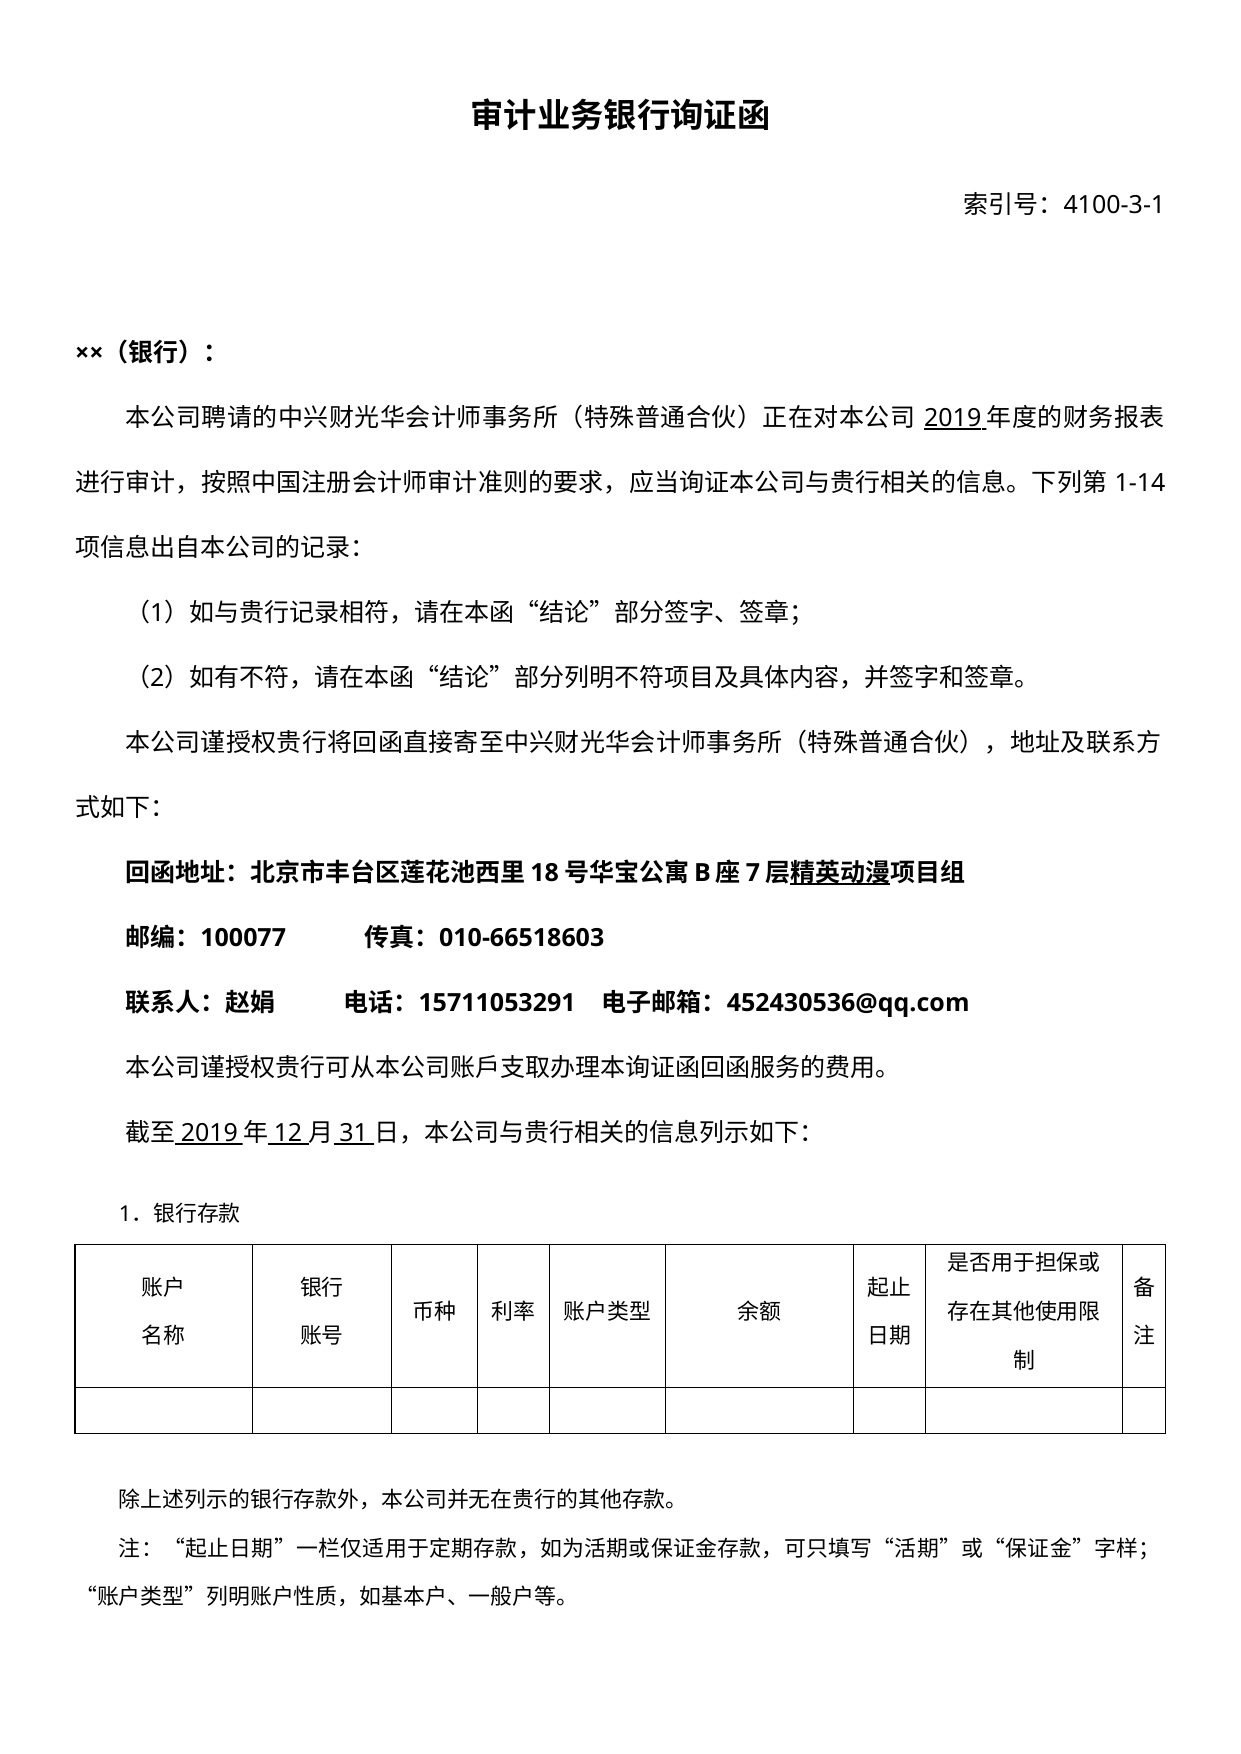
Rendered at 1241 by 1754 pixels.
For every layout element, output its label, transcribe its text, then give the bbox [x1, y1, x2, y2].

text （1）如与贵行记录相符，请在本函“结论”部分签字、签章； [75, 578, 1165, 643]
table_header 利率 [478, 1245, 549, 1387]
table_header 备注 [1123, 1245, 1165, 1387]
text 1．银行存款 [75, 1195, 1165, 1228]
text 审计业务银行询证函 [75, 81, 1165, 146]
table_cell [666, 1388, 853, 1433]
table_header 币种 [392, 1245, 477, 1387]
table_header 起止日期 [854, 1245, 925, 1387]
table_cell [76, 1388, 252, 1433]
table_cell [392, 1388, 477, 1433]
table_cell [550, 1388, 665, 1433]
text ××（银行）： [75, 318, 1165, 383]
text 本公司谨授权贵行将回函直接寄至中兴财光华会计师事务所（特殊普通合伙），地址及联系方式如下： [75, 708, 1165, 838]
table_header 账户类型 [550, 1245, 665, 1387]
table_header 是否用于担保或存在其他使用限制 [926, 1245, 1122, 1387]
text 回函地址：北京市丰台区莲花池西里18号华宝公寓B座7层精英动漫项目组 [75, 838, 1165, 903]
text 本公司谨授权贵行可从本公司账戶支取办理本询证函回函服务的费用。 [75, 1033, 1165, 1098]
table_header 银行 账号 [253, 1245, 391, 1387]
text 本公司聘请的中兴财光华会计师事务所（特殊普通合伙）正在对本公司2019年度的财务报表进行审计，按照中国注册会计师审计准则的要求，应当询证本公司与贵行相关的信息。下列第1-14项信息出自本公司的记录： [75, 383, 1165, 578]
text 联系人：赵娟 电话：15711053291 电子邮箱：452430536@qq.com [75, 968, 1165, 1033]
text 除上述列示的银行存款外，本公司并无在贵行的其他存款。 [75, 1482, 1165, 1514]
table_cell [1123, 1388, 1165, 1433]
table_header 余额 [666, 1245, 853, 1387]
text 邮编：100077 传真：010-66518603 [75, 903, 1165, 968]
text 索引号：4100-3-1 [75, 170, 1165, 235]
table_cell [478, 1388, 549, 1433]
table_cell [253, 1388, 391, 1433]
text 截至 2019年 12 月 31 日，本公司与贵行相关的信息列示如下： [75, 1098, 1165, 1163]
text （2）如有不符，请在本函“结论”部分列明不符项目及具体内容，并签字和签章。 [75, 643, 1165, 708]
table_cell [854, 1388, 925, 1433]
table_header 账户 名称 [76, 1245, 252, 1387]
table_cell [926, 1388, 1122, 1433]
text 注：“起止日期”一栏仅适用于定期存款，如为活期或保证金存款，可只填写“活期”或“保证金”字样；“账户类型”列明账户性质，如基本户、一般户等。 [75, 1530, 1165, 1611]
